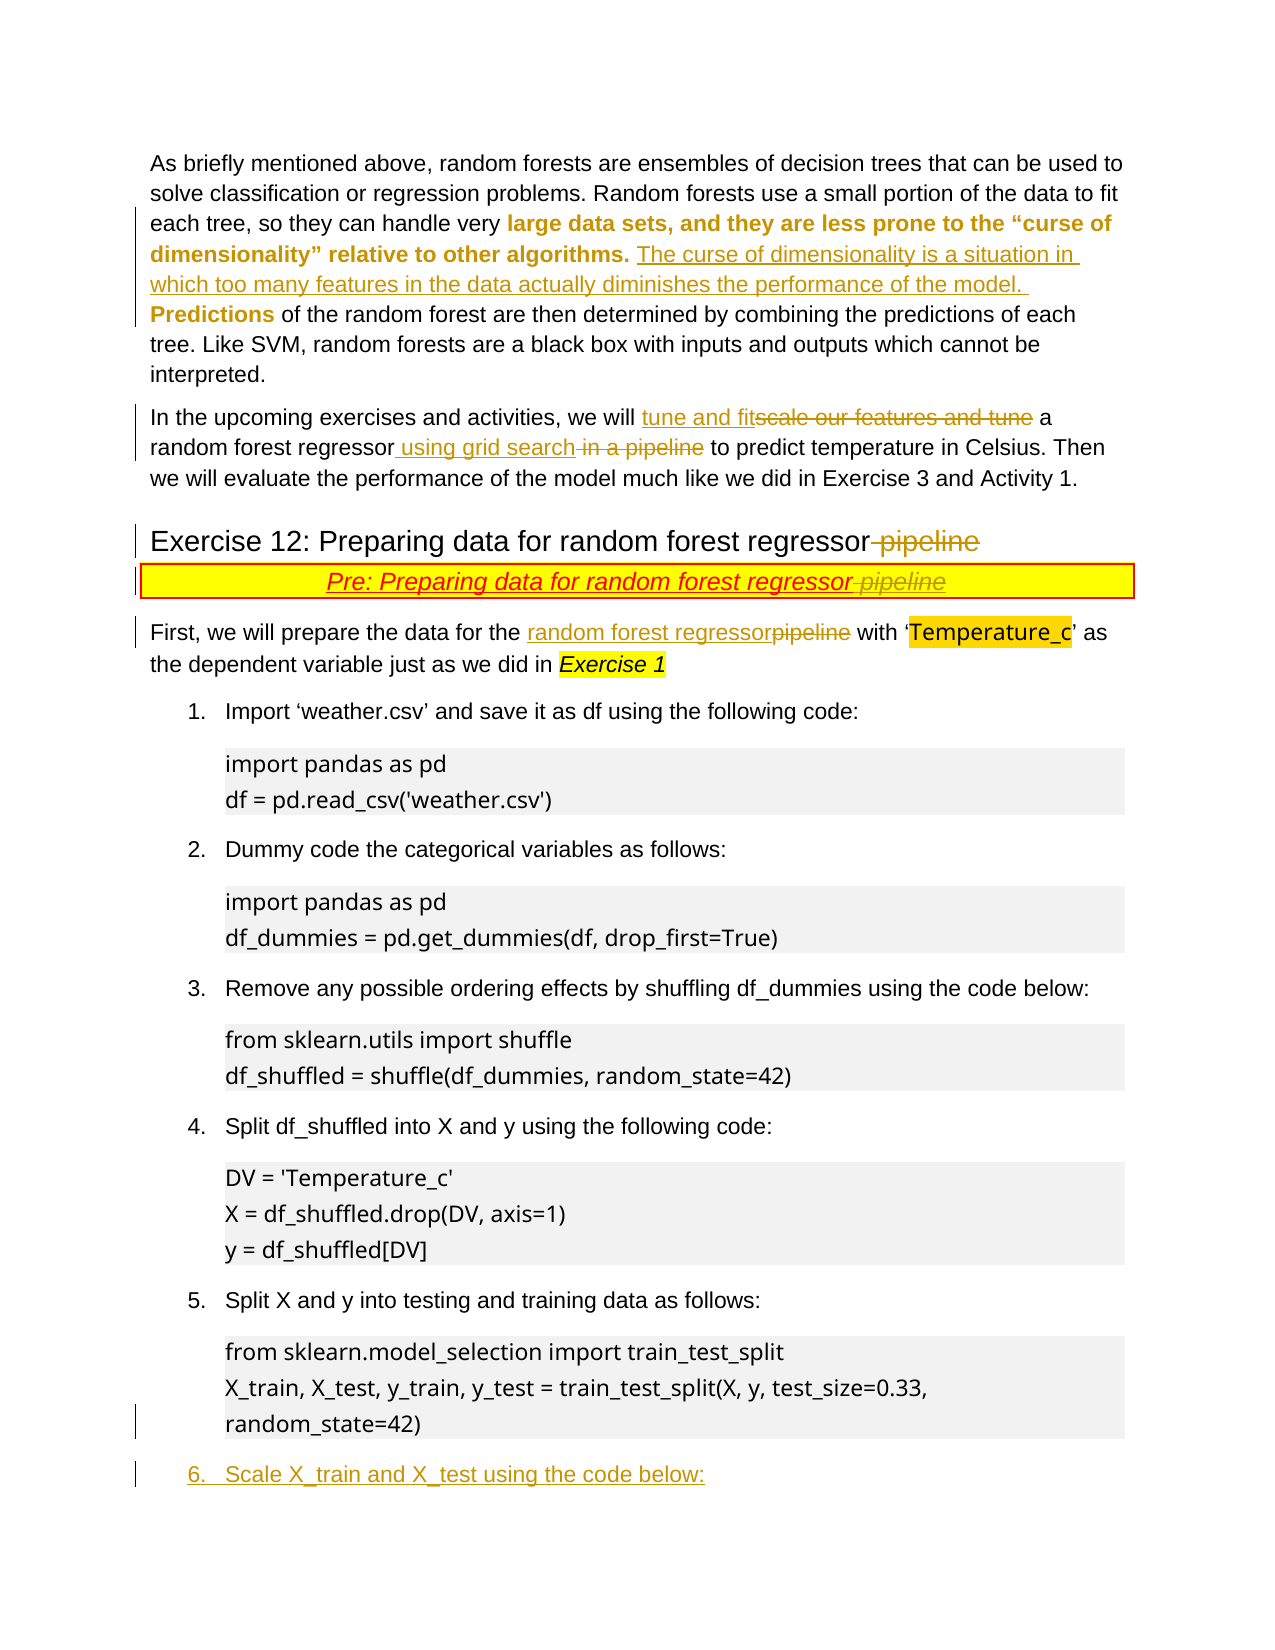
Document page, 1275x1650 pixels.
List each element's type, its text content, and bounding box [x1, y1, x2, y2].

text As briefly mentioned above, random forests are ensembles of decision trees that can be used to solve classification or regression problems. Random forests use a small portion of the data to fit each tree, so they can handle very large data sets, and they are less prone to the “curse of dimensionality” relative to other algorithms. Predictions of the random forest are then determined by combining the predictions of each tree. Like SVM, random forests are a black box with inputs and outputs which cannot be interpreted. [150, 150, 1125, 388]
text import pandas as pd [225, 886, 1125, 917]
text from sklearn.model_selection import train_test_split [225, 1336, 1125, 1368]
text Dummy code the categorical variables as follows: [187, 836, 1125, 863]
text X_train, X_test, y_train, y_test = train_test_split(X, y, test_size=0.33, random_state=42) [225, 1372, 1125, 1439]
list Import ‘weather.csv’ and save it as df using the following code: [187, 698, 1125, 725]
text In the upcoming exercises and activities, we will a random forest regressor to predict temperature in Celsius. Then we will evaluate the performance of the model much like we did in Exercise 3 and Activity 1. [150, 404, 1125, 491]
text y = df_shuffled[DV] [225, 1234, 1125, 1265]
text First, we will prepare the data for the with ‘Temperature_c’ as the dependent variable just as we did in Exercise 1 [150, 616, 1125, 678]
text Split X and y into testing and training data as follows: [187, 1287, 1125, 1313]
text Pre: Preparing data for random forest regressor [142, 565, 1133, 597]
text df_shuffled = shuffle(df_dummies, random_state=42) [225, 1060, 1125, 1091]
text Split df_shuffled into X and y using the following code: [187, 1113, 1125, 1139]
text Exercise 12: Preparing data for random forest regressor [150, 524, 1125, 557]
text import pandas as pd [225, 748, 1125, 779]
text df = pd.read_csv('weather.csv') [225, 784, 1125, 815]
text DV = 'Temperature_c' [225, 1162, 1125, 1193]
text df_dummies = pd.get_dummies(df, drop_first=True) [225, 922, 1125, 953]
text from sklearn.utils import shuffle [225, 1024, 1125, 1055]
text X = df_shuffled.drop(DV, axis=1) [225, 1198, 1125, 1229]
text Remove any possible ordering effects by shuffling df_dummies using the code below: [187, 974, 1125, 1001]
